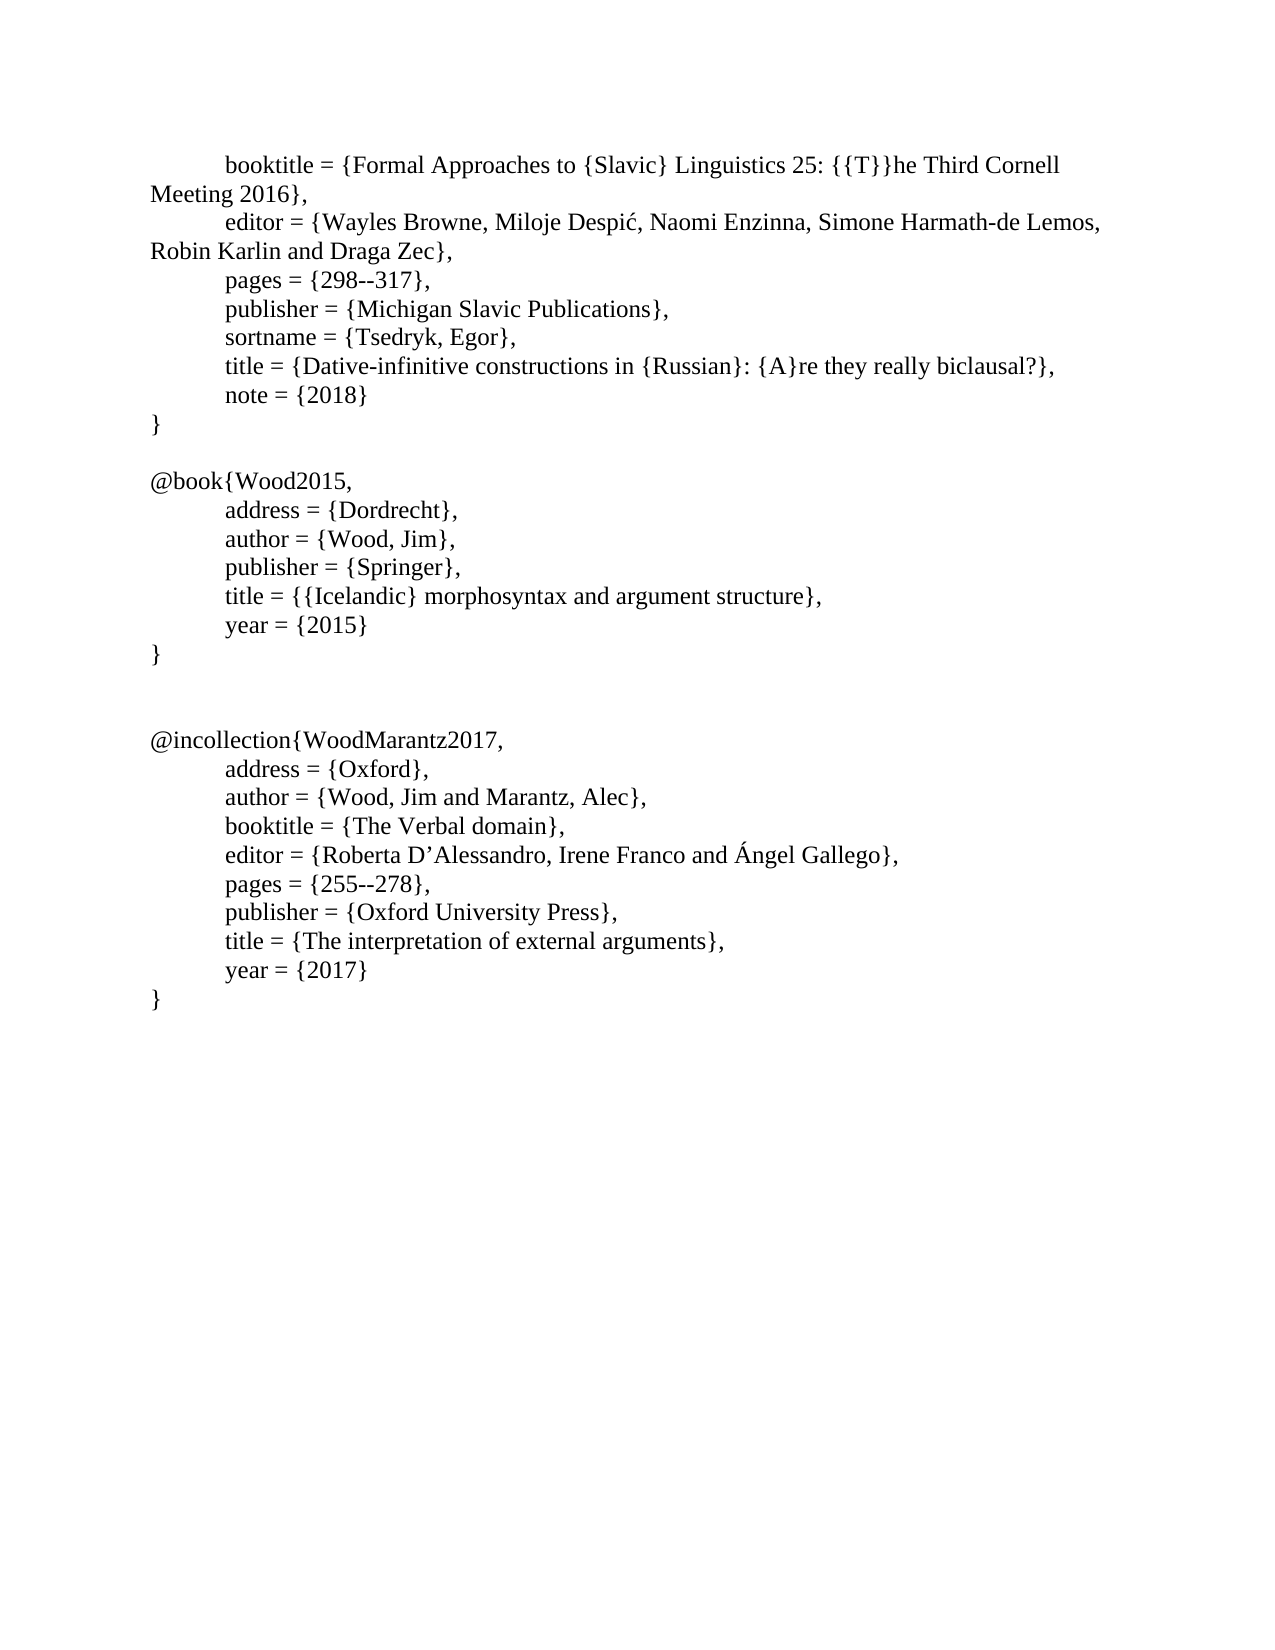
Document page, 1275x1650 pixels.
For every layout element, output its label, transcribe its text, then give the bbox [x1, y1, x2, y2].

text author = {Wood, Jim and Marantz, Alec}, [150, 782, 1125, 811]
text booktitle = {The Verbal domain}, [150, 811, 1125, 840]
text publisher = {Oxford University Press}, [150, 897, 1125, 926]
text pages = {298--317}, [150, 265, 1125, 294]
text @book{Wood2015, [150, 466, 1125, 495]
text year = {2017} [150, 955, 1125, 984]
text note = {2018} [150, 380, 1125, 409]
text pages = {255--278}, [150, 869, 1125, 897]
text author = {Wood, Jim}, [150, 524, 1125, 552]
text } [150, 409, 1125, 437]
text year = {2015} [150, 610, 1125, 639]
text editor = {Roberta D’Alessandro, Irene Franco and Ángel Gallego}, [150, 840, 1125, 869]
text editor = {Wayles Browne, Miloje Despić, Naomi Enzinna, Simone Harmath-de Lemos, Robin Karlin and Draga Zec}, [150, 207, 1125, 265]
text publisher = {Springer}, [150, 552, 1125, 581]
text } [150, 984, 1125, 1012]
text title = {Dative-infinitive constructions in {Russian}: {A}re they really biclausal?}, [150, 351, 1125, 380]
text sortname = {Tsedryk, Egor}, [150, 322, 1125, 351]
text @incollection{WoodMarantz2017, [150, 725, 1125, 754]
text title = {{Icelandic} morphosyntax and argument structure}, [150, 581, 1125, 610]
text address = {Oxford}, [150, 754, 1125, 782]
text publisher = {Michigan Slavic Publications}, [150, 294, 1125, 322]
text booktitle = {Formal Approaches to {Slavic} Linguistics 25: {{T}}he Third Cornell Meeting 2016}, [150, 150, 1125, 207]
text address = {Dordrecht}, [150, 495, 1125, 524]
text } [150, 639, 1125, 667]
text title = {The interpretation of external arguments}, [150, 926, 1125, 955]
